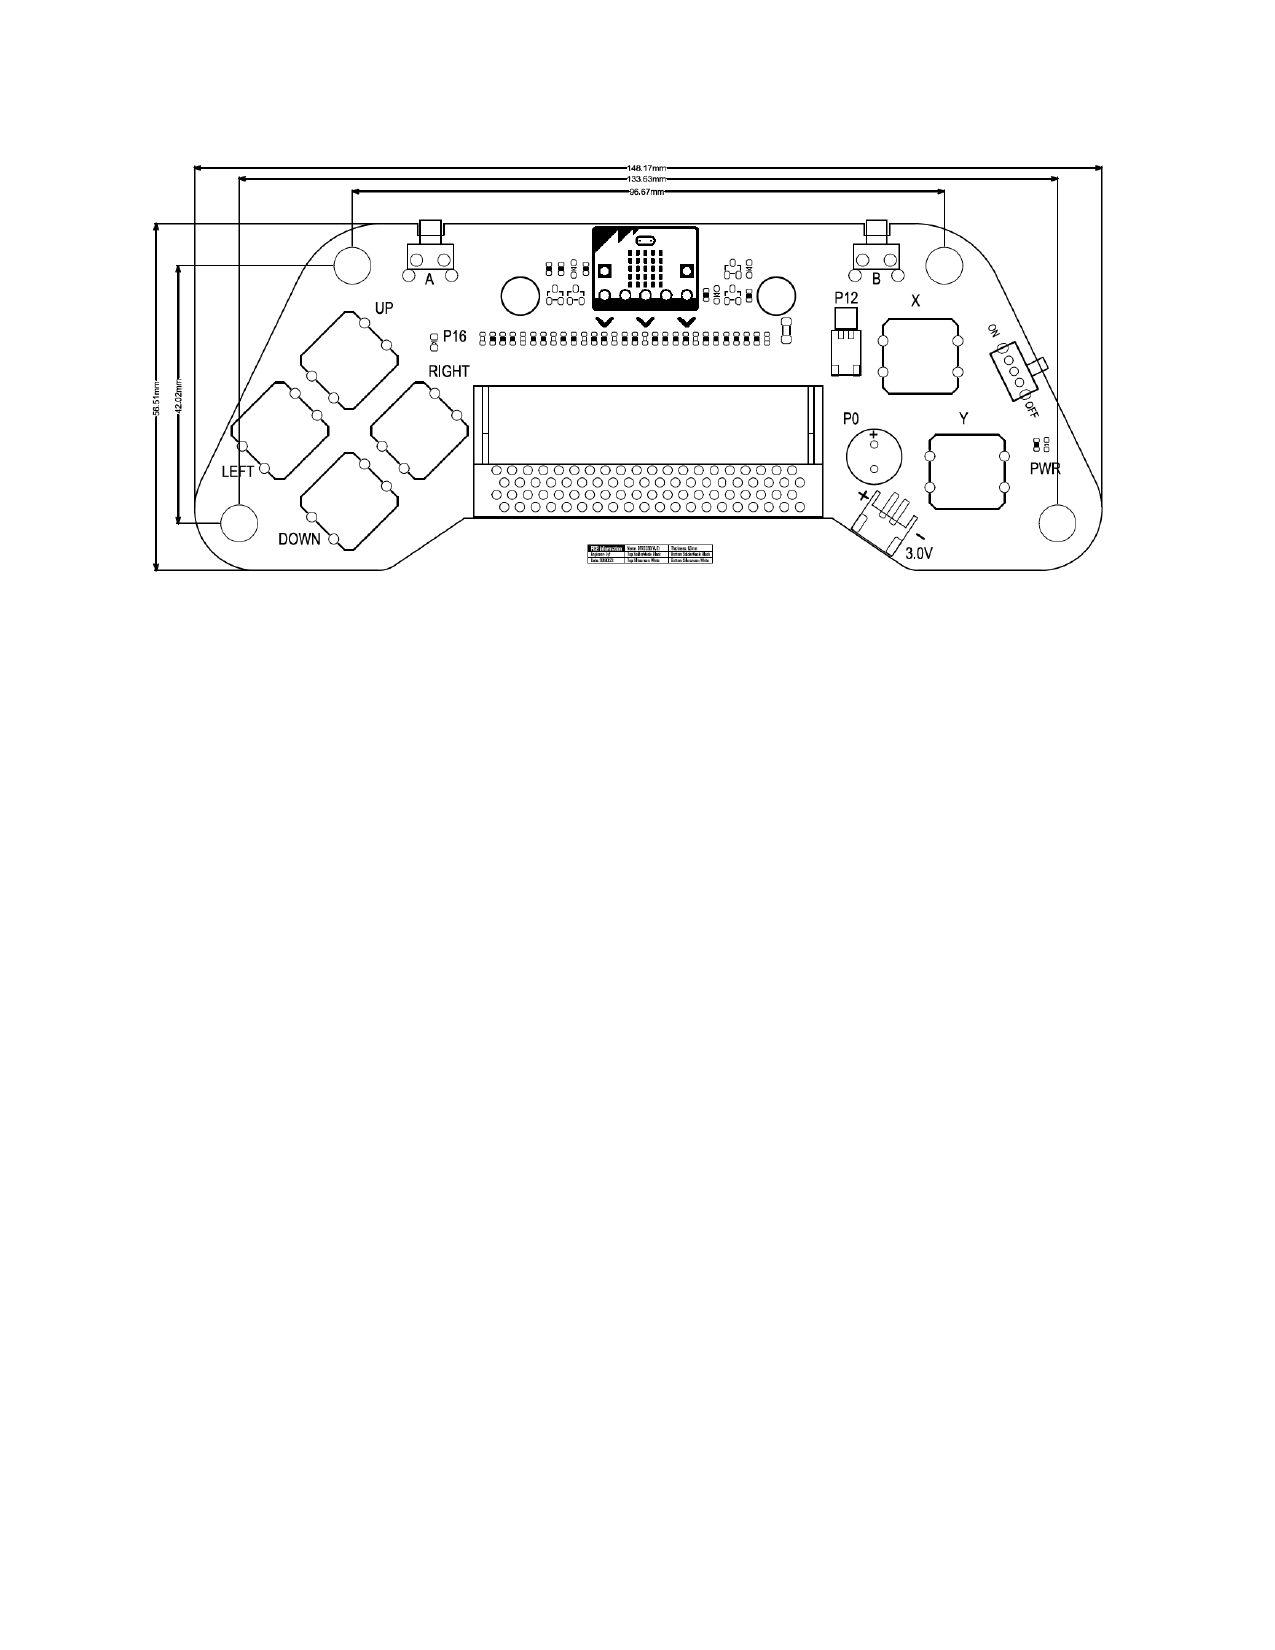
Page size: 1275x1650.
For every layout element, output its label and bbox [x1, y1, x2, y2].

picture [150, 150, 1108, 588]
